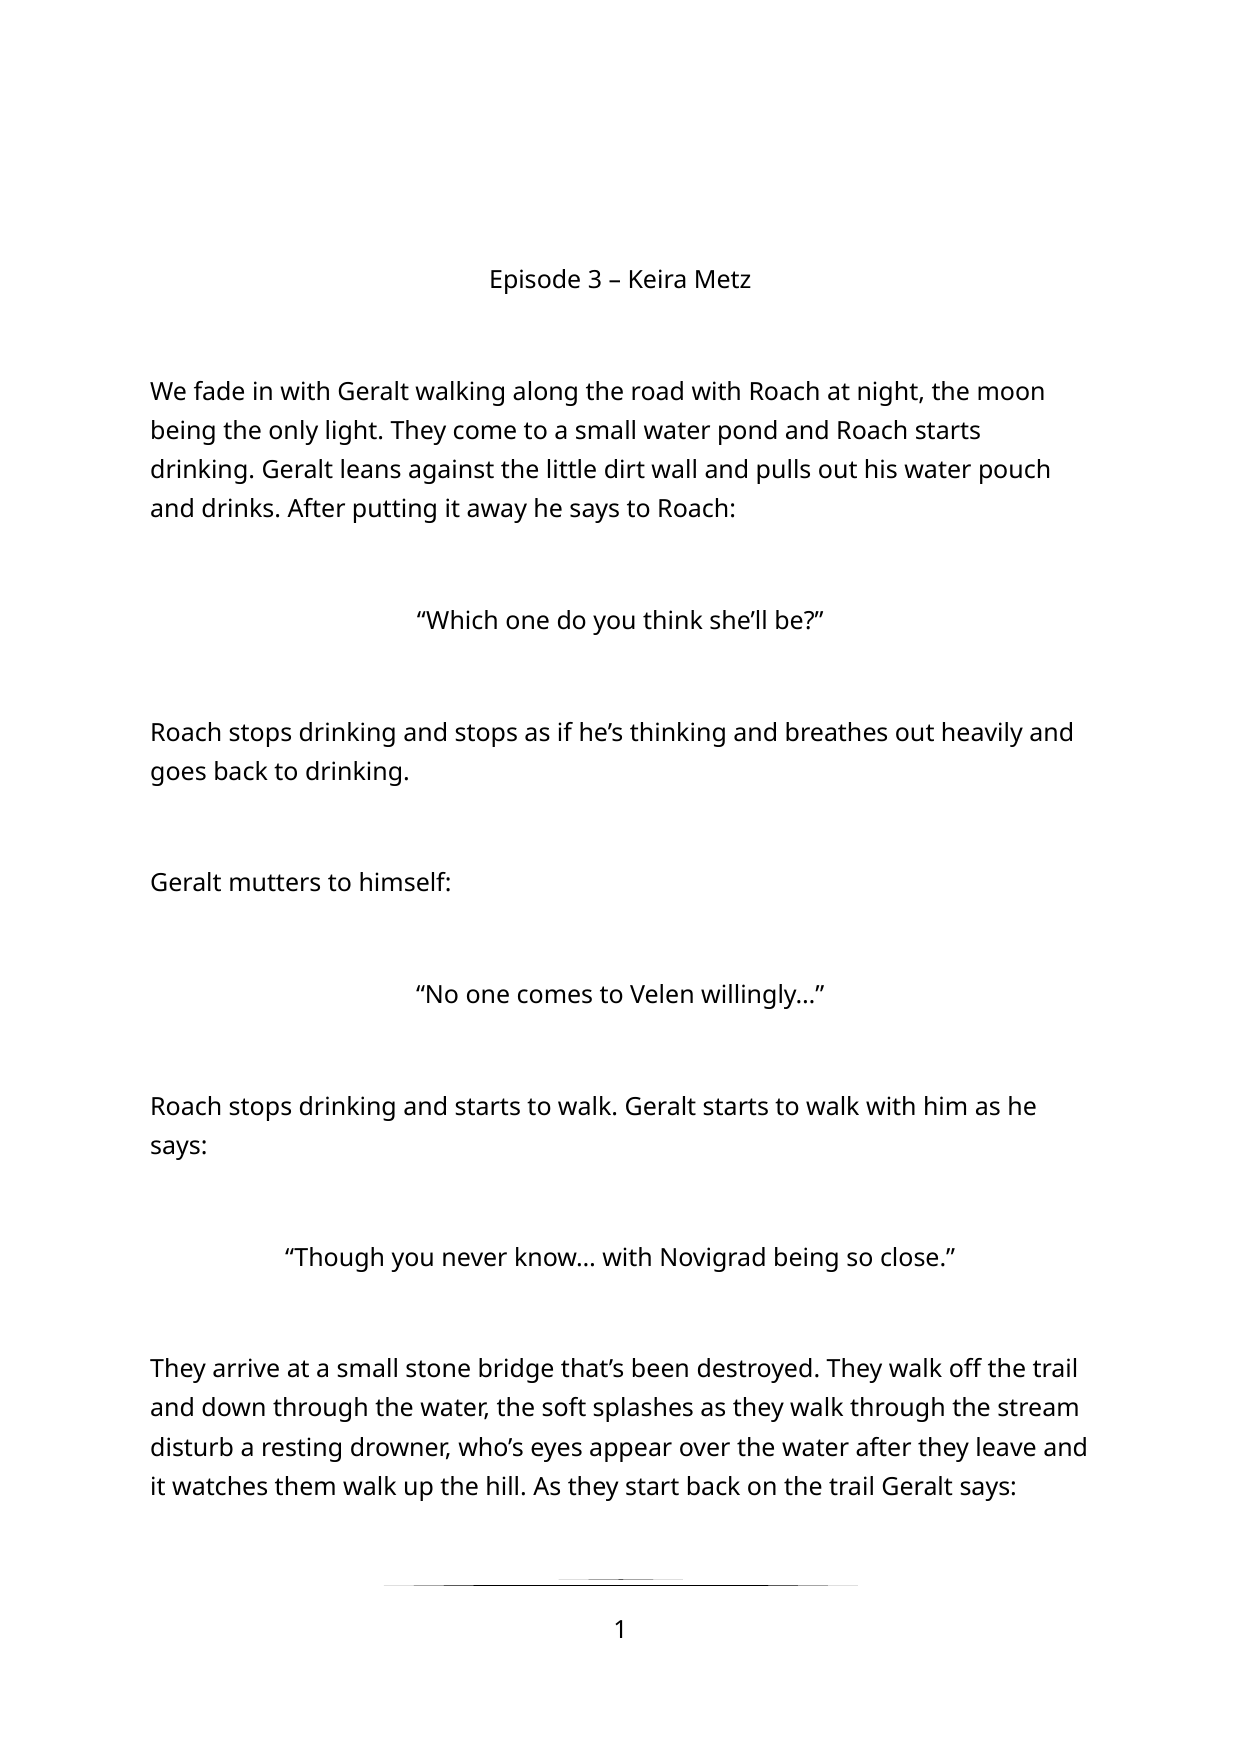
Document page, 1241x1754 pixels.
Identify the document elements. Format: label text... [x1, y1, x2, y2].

text Geralt mutters to himself: [150, 865, 1090, 899]
text We fade in with Geralt walking along the road with Roach at night, the moon being the only light. They come to a small water pond and Roach starts drinking. Geralt leans against the little dirt wall and pulls out his water pouch and drinks. After putting it away he says to Roach: [150, 373, 1090, 525]
text They arrive at a small stone bridge that’s been destroyed. They walk off the trail and down through the water, the soft splashes as they walk through the stream disturb a resting drowner, who’s eyes appear over the water after they leave and it watches them walk up the hill. As they start back on the trail Geralt says: [150, 1351, 1090, 1502]
text “No one comes to Velen willingly…” [150, 977, 1090, 1011]
text “Though you never know… with Novigrad being so close.” [150, 1239, 1090, 1273]
text Episode 3 – Keira Metz [150, 262, 1090, 296]
text Roach stops drinking and starts to walk. Geralt starts to walk with him as he says: [150, 1088, 1090, 1162]
text “Which one do you think she’ll be?” [150, 602, 1090, 637]
text Roach stops drinking and stops as if he’s thinking and breathes out heavily and goes back to drinking. [150, 714, 1090, 787]
